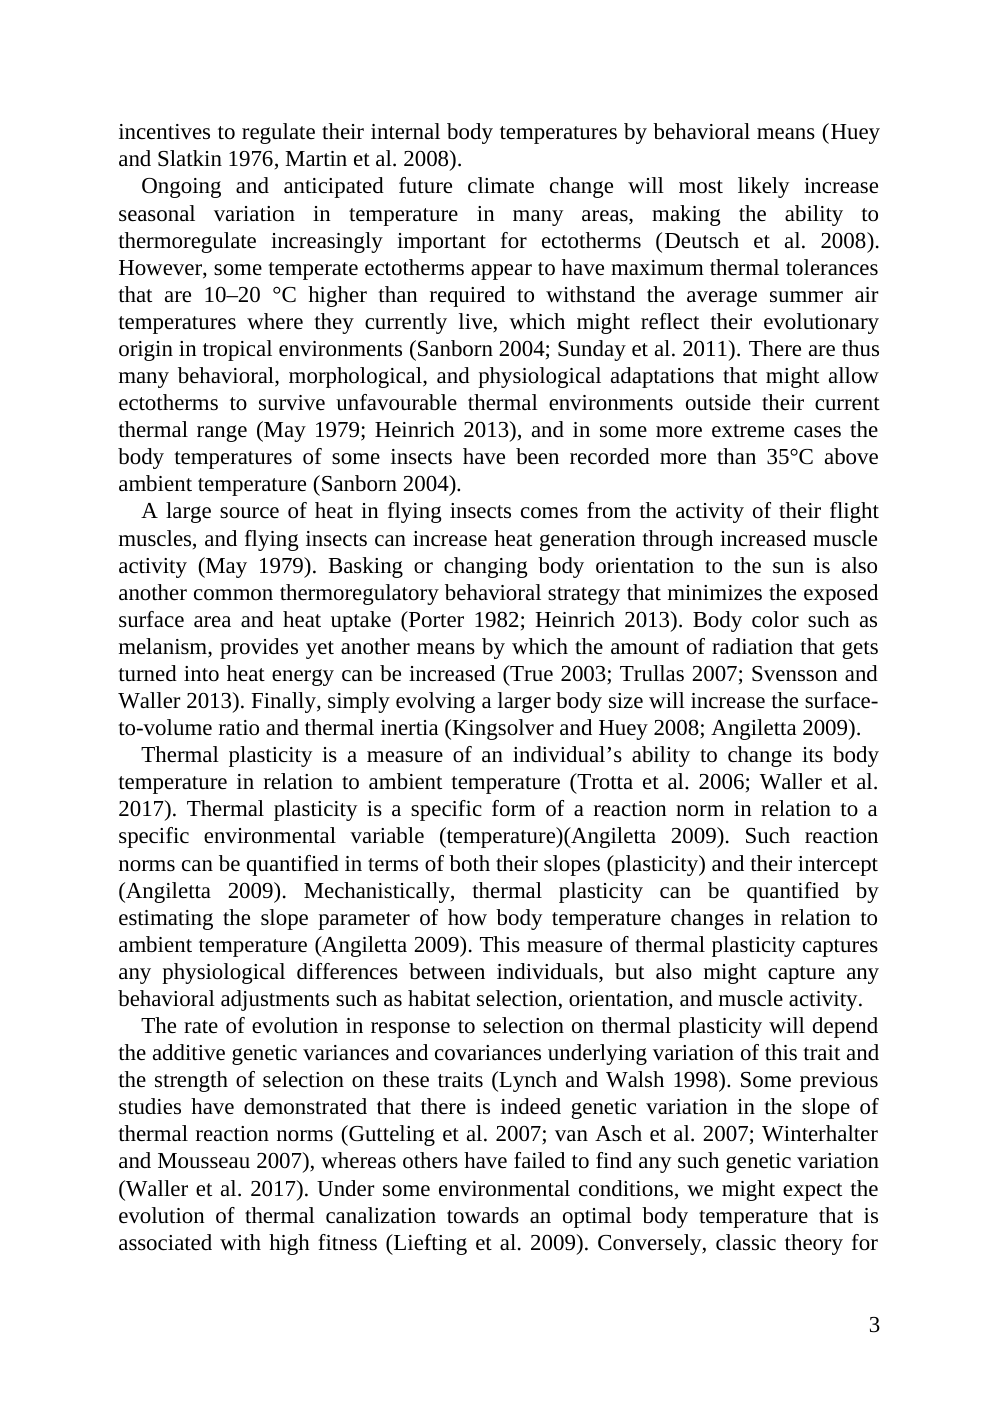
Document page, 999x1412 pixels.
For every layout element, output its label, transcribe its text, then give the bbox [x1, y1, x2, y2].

text Thermal plasticity is a measure of an individual’s ability to change its body temperature in relation to ambient temperature (Trotta et al. 2006; Waller et al. 2017). Thermal plasticity is a specific form of a reaction norm in relation to a specific environmental variable (temperature)(Angiletta 2009). Such reaction norms can be quantified in terms of both their slopes (plasticity) and their intercept (Angiletta 2009). Mechanistically, thermal plasticity can be quantified by estimating the slope parameter of how body temperature changes in relation to ambient temperature (Angiletta 2009). This measure of thermal plasticity captures any physiological differences between individuals, but also might capture any behavioral adjustments such as habitat selection, orientation, and muscle activity. [118, 741, 880, 1012]
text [118, 1012, 880, 1256]
text Ongoing and anticipated future climate change will most likely increase seasonal variation in temperature in many areas, making the ability to thermoregulate increasingly important for ectotherms (Deutsch et al. 2008). However, some temperate ectotherms appear to have maximum thermal tolerances that are 10–20 °C higher than required to withstand the average summer air temperatures where they currently live, which might reflect their evolutionary origin in tropical environments (Sanborn 2004; Sunday et al. 2011). There are thus many behavioral, morphological, and physiological adaptations that might allow ectotherms to survive unfavourable thermal environments outside their current thermal range (May 1979; Heinrich 2013), and in some more extreme cases the body temperatures of some insects have been recorded more than 35°C above ambient temperature (Sanborn 2004). [118, 172, 880, 497]
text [118, 118, 880, 172]
text A large source of heat in flying insects comes from the activity of their flight muscles, and flying insects can increase heat generation through increased muscle activity (May 1979). Basking or changing body orientation to the sun is also another common thermoregulatory behavioral strategy that minimizes the exposed surface area and heat uptake (Porter 1982; Heinrich 2013). Body color such as melanism, provides yet another means by which the amount of radiation that gets turned into heat energy can be increased (True 2003; Trullas 2007; Svensson and Waller 2013). Finally, simply evolving a larger body size will increase the surface-to-volume ratio and thermal inertia (Kingsolver and Huey 2008; Angiletta 2009). [118, 497, 880, 741]
